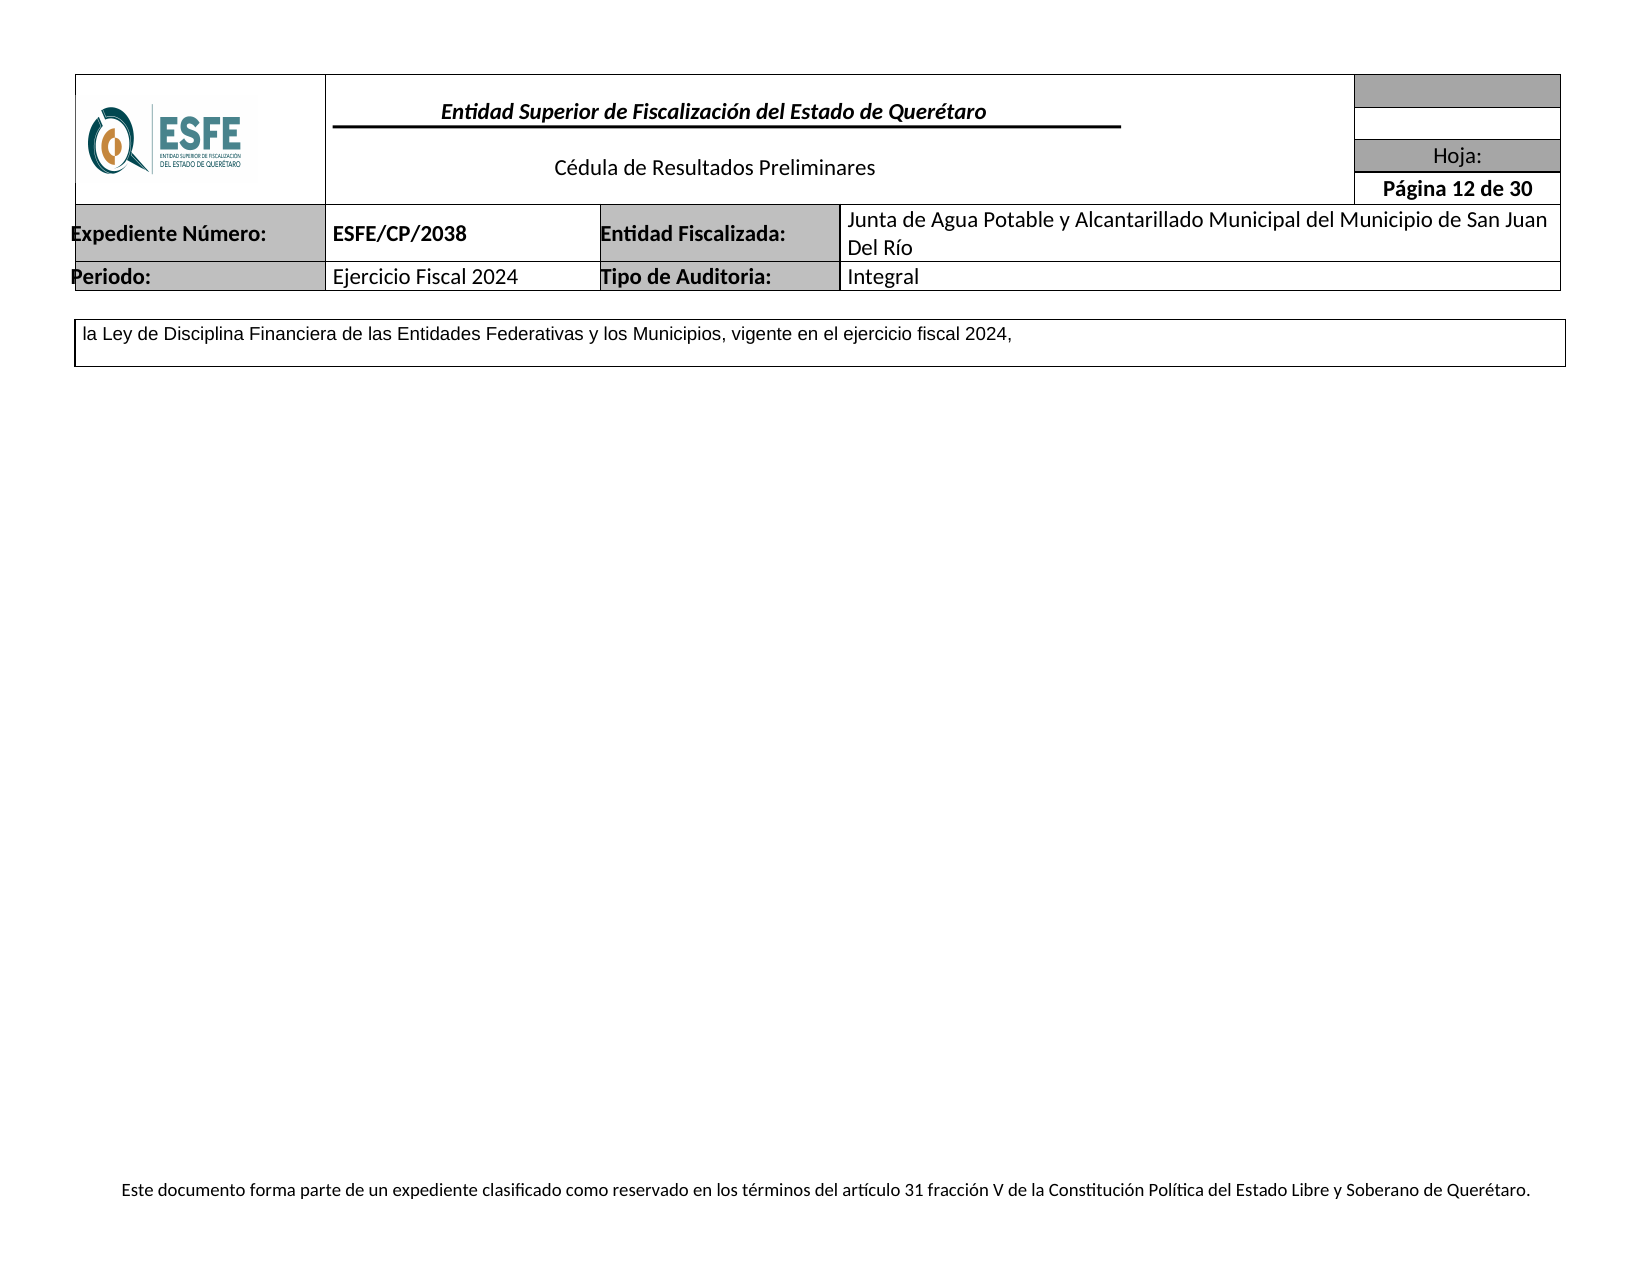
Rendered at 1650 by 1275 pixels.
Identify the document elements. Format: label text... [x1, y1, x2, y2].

picture [75, 95, 258, 183]
